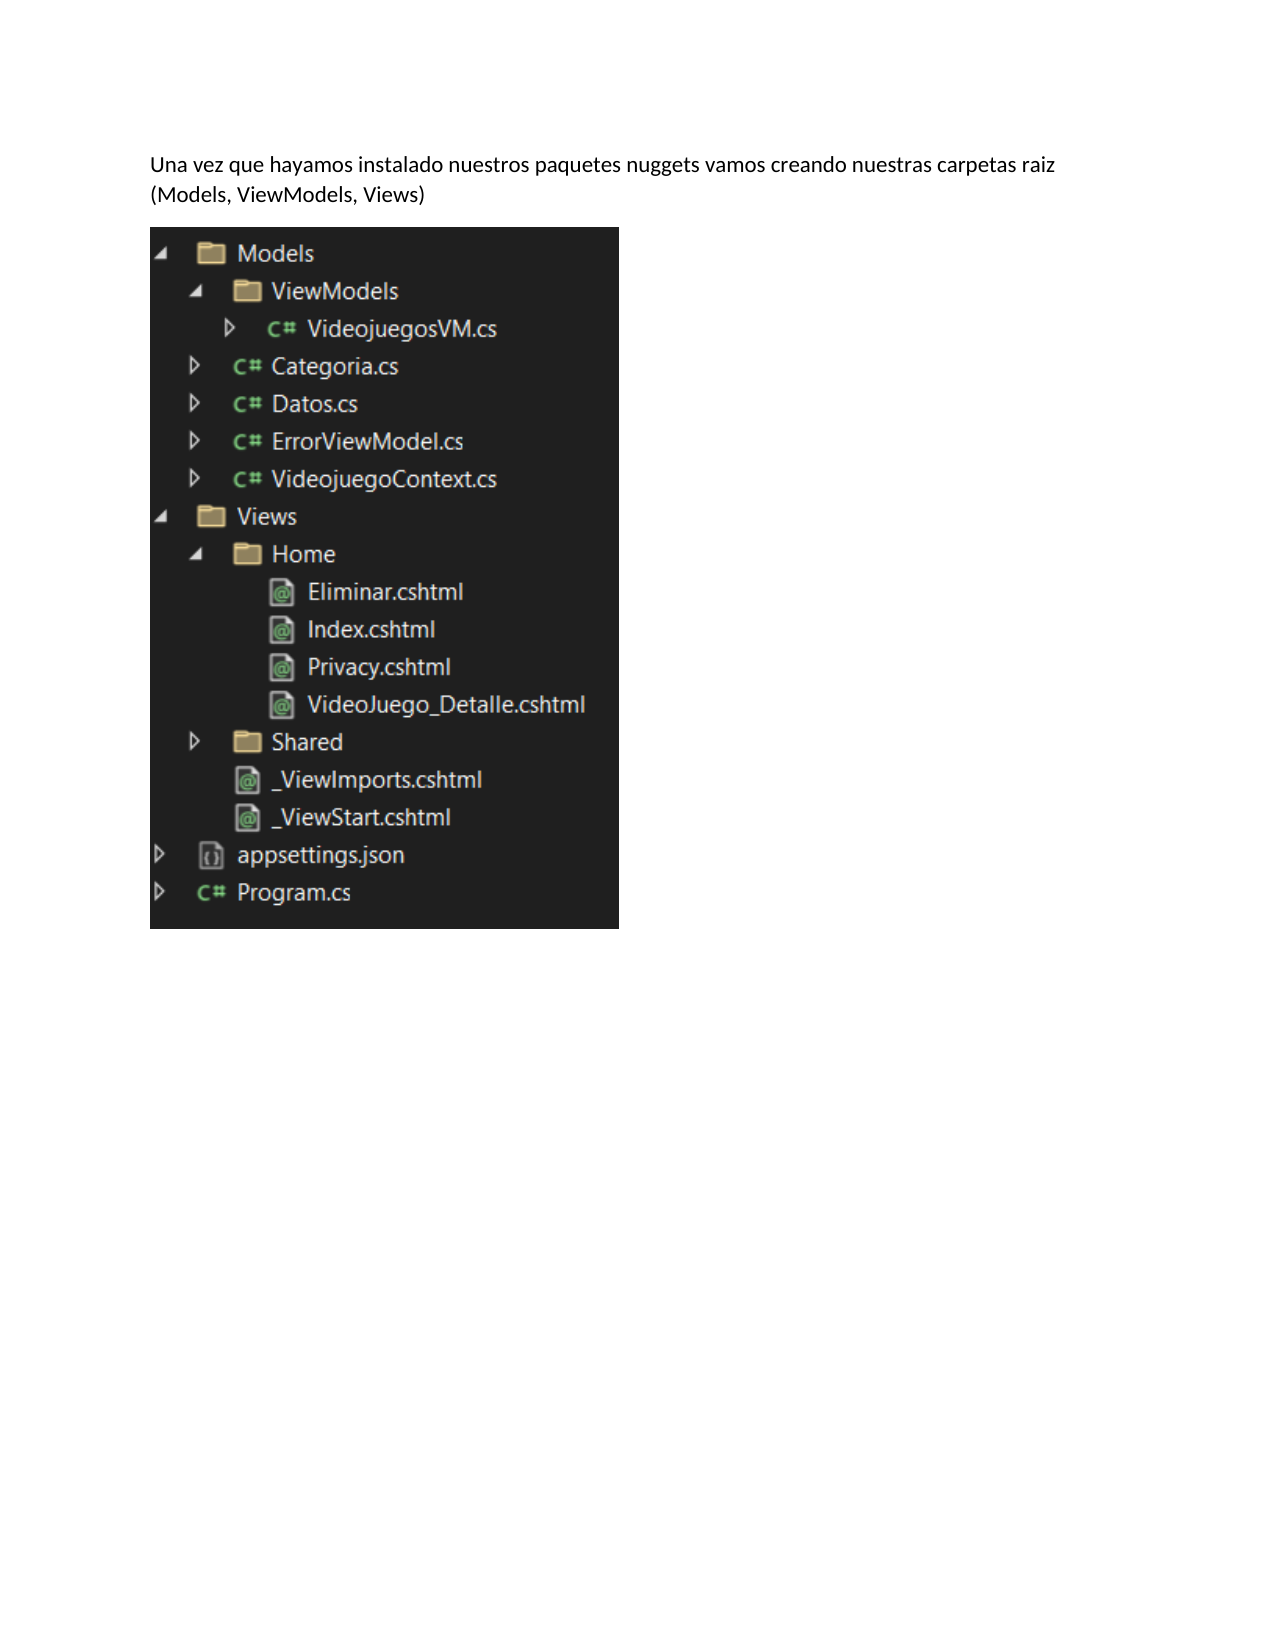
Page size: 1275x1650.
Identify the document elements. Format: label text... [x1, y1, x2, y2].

picture [150, 227, 619, 929]
text Una vez que hayamos instalado nuestros paquetes nuggets vamos creando nuestras carpetas raiz (Models, ViewModels, Views) [150, 150, 1125, 208]
